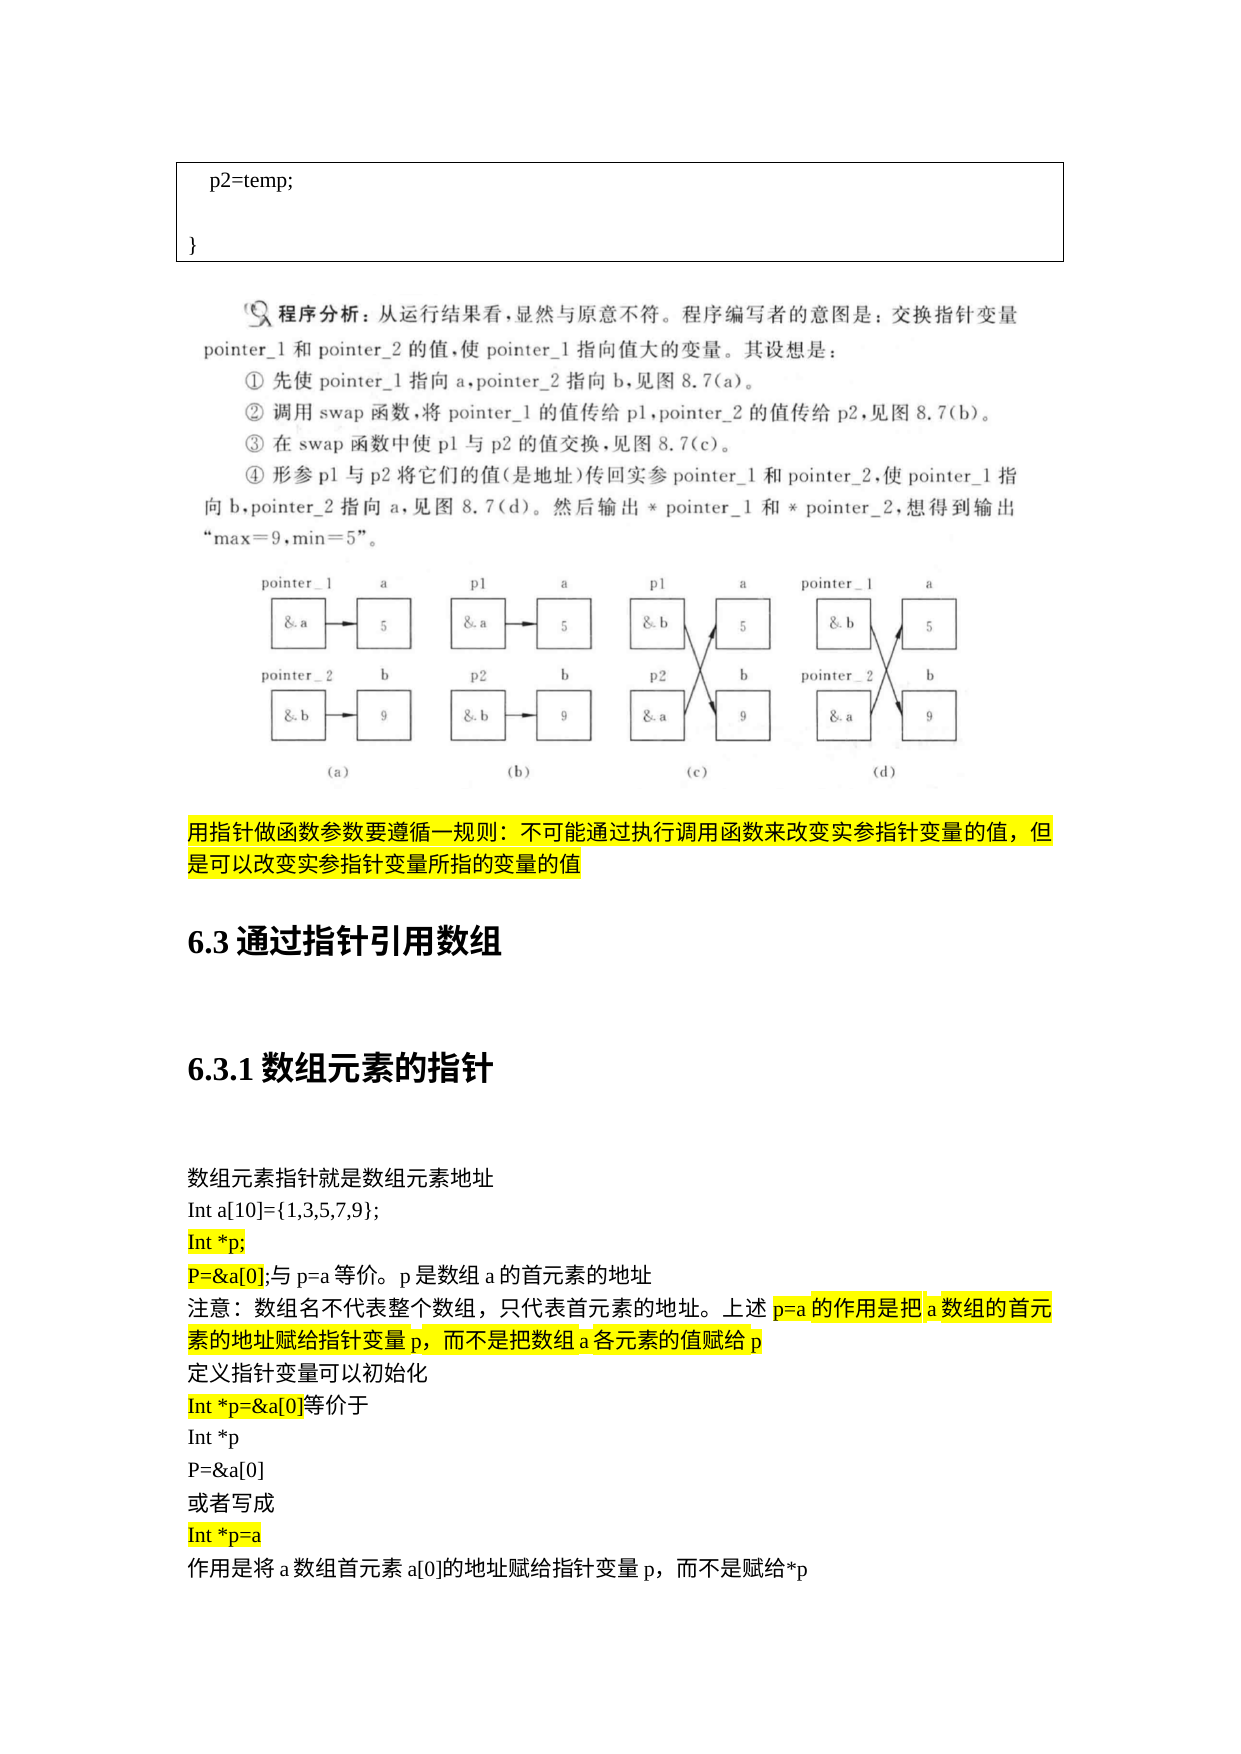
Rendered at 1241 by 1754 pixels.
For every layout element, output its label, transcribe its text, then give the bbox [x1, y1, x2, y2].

text Int a[10]={1,3,5,7,9}; [187, 1193, 1053, 1226]
text Int *p=&a[0]等价于 [187, 1388, 1053, 1421]
text Int *p=a [187, 1518, 1053, 1551]
text Int *p [187, 1421, 1053, 1453]
text 作用是将a数组首元素a[0]的地址赋给指针变量p，而不是赋给*p [187, 1551, 1053, 1583]
text 注意：数组名不代表整个数组，只代表首元素的地址。上述p=a的作用是把a数组的首元素的地址赋给指针变量p，而不是把数组a各元素的值赋给p [187, 1291, 1053, 1356]
subtitle 6.3.1数组元素的指针 [187, 1033, 1053, 1098]
text 或者写成 [187, 1486, 1053, 1518]
text P=&a[0];与p=a等价。p是数组a的首元素的地址 [187, 1258, 1053, 1291]
text 用指针做函数参数要遵循一规则：不可能通过执行调用函数来改变实参指针变量的值，但是可以改变实参指针变量所指的变量的值 [187, 814, 1053, 879]
text Int *p; [187, 1226, 1053, 1258]
text 定义指针变量可以初始化 [187, 1356, 1053, 1388]
text 数组元素指针就是数组元素地址 [187, 1161, 1053, 1193]
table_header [177, 163, 1063, 261]
text P=&a[0] [187, 1453, 1053, 1486]
picture [187, 294, 1053, 789]
subtitle 6.3通过指针引用数组 [187, 906, 1053, 971]
